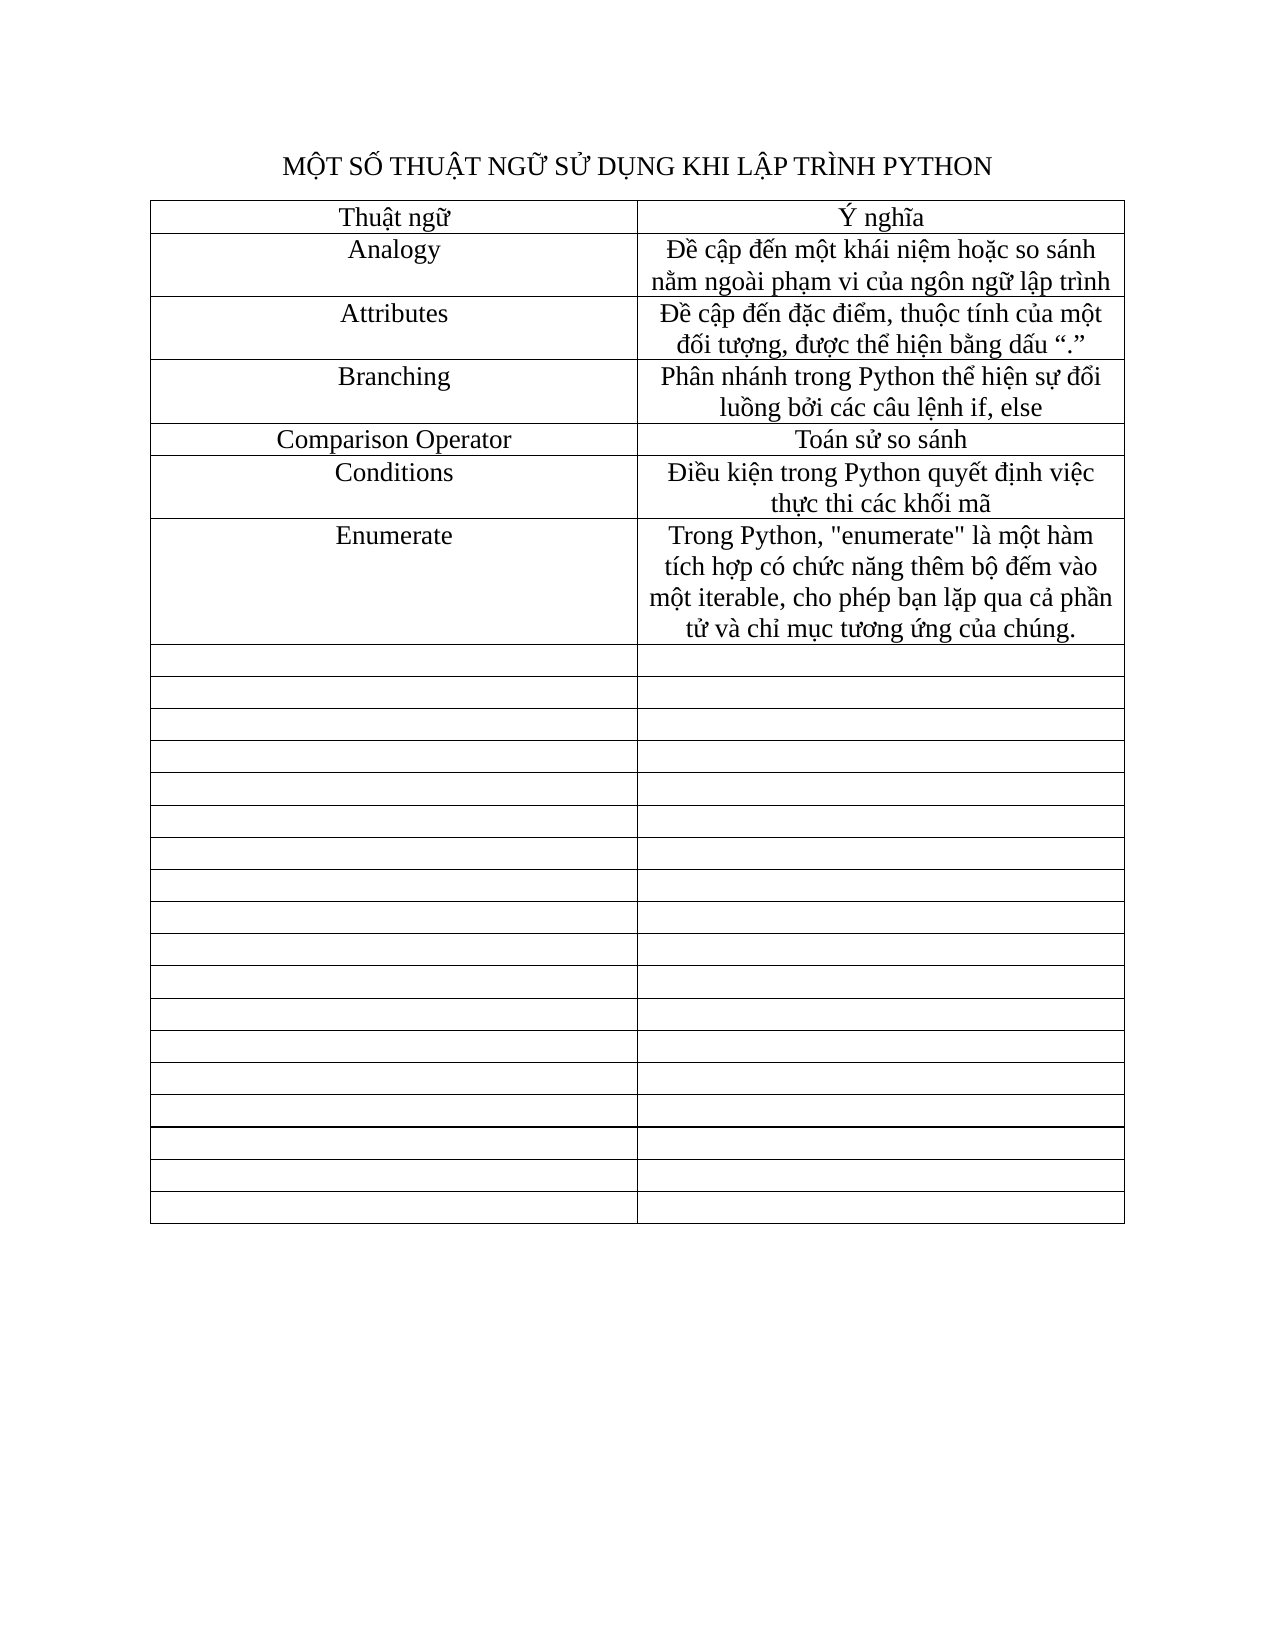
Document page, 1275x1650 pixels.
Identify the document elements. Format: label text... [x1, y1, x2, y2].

table_cell Phân nhánh trong Python thể hiện sự đổi luồng bởi các câu lệnh if, else [638, 360, 1124, 422]
table_cell [151, 838, 637, 869]
table_cell [151, 902, 637, 933]
table_cell Enumerate [151, 519, 637, 643]
table_cell [638, 1063, 1124, 1094]
table_cell [638, 934, 1124, 965]
table_cell [151, 645, 637, 676]
table_cell Branching [151, 360, 637, 422]
table_cell Đề cập đến đặc điểm, thuộc tính của một đối tượng, được thể hiện bằng dấu “.” [638, 297, 1124, 359]
table_cell Đề cập đến một khái niệm hoặc so sánh nằm ngoài phạm vi của ngôn ngữ lập trình [638, 234, 1124, 296]
table_cell [151, 1160, 637, 1191]
table_cell [151, 709, 637, 740]
table_cell [151, 677, 637, 708]
table_cell [151, 773, 637, 804]
text MỘT SỐ THUẬT NGỮ SỬ DỤNG KHI LẬP TRÌNH PYTHON [150, 150, 1125, 181]
table_cell [638, 902, 1124, 933]
table_cell [638, 870, 1124, 901]
table_cell [151, 934, 637, 965]
table_cell Điều kiện trong Python quyết định việc thực thi các khối mã [638, 456, 1124, 518]
table_cell [638, 773, 1124, 804]
table_header Thuật ngữ [151, 201, 637, 232]
table_cell Conditions [151, 456, 637, 518]
table_cell Analogy [151, 234, 637, 296]
table_cell [638, 741, 1124, 772]
table_cell Attributes [151, 297, 637, 359]
table_cell [638, 709, 1124, 740]
table_cell [151, 1063, 637, 1094]
table_cell [638, 838, 1124, 869]
table_cell [151, 1192, 637, 1223]
table_cell [638, 1192, 1124, 1223]
table_cell [151, 999, 637, 1030]
table_cell [638, 1031, 1124, 1062]
table_cell [151, 966, 637, 998]
table_cell [638, 1128, 1124, 1158]
table_cell [638, 1160, 1124, 1191]
table_header Ý nghĩa [638, 201, 1124, 232]
table_cell [151, 870, 637, 901]
table_cell [638, 645, 1124, 676]
table_cell [638, 999, 1124, 1030]
table_cell [638, 677, 1124, 708]
table_cell [151, 1031, 637, 1062]
table_cell [638, 1095, 1124, 1126]
table_cell [151, 741, 637, 772]
table_cell [638, 806, 1124, 837]
table_cell [151, 1128, 637, 1158]
table_cell Trong Python, "enumerate" là một hàm tích hợp có chức năng thêm bộ đếm vào một iterable, cho phép bạn lặp qua cả phần tử và chỉ mục tương ứng của chúng. [638, 519, 1124, 643]
table_cell Comparison Operator [151, 424, 637, 454]
table_cell [151, 806, 637, 837]
table_cell [638, 966, 1124, 998]
table_cell [151, 1095, 637, 1126]
table_cell Toán sử so sánh [638, 424, 1124, 454]
